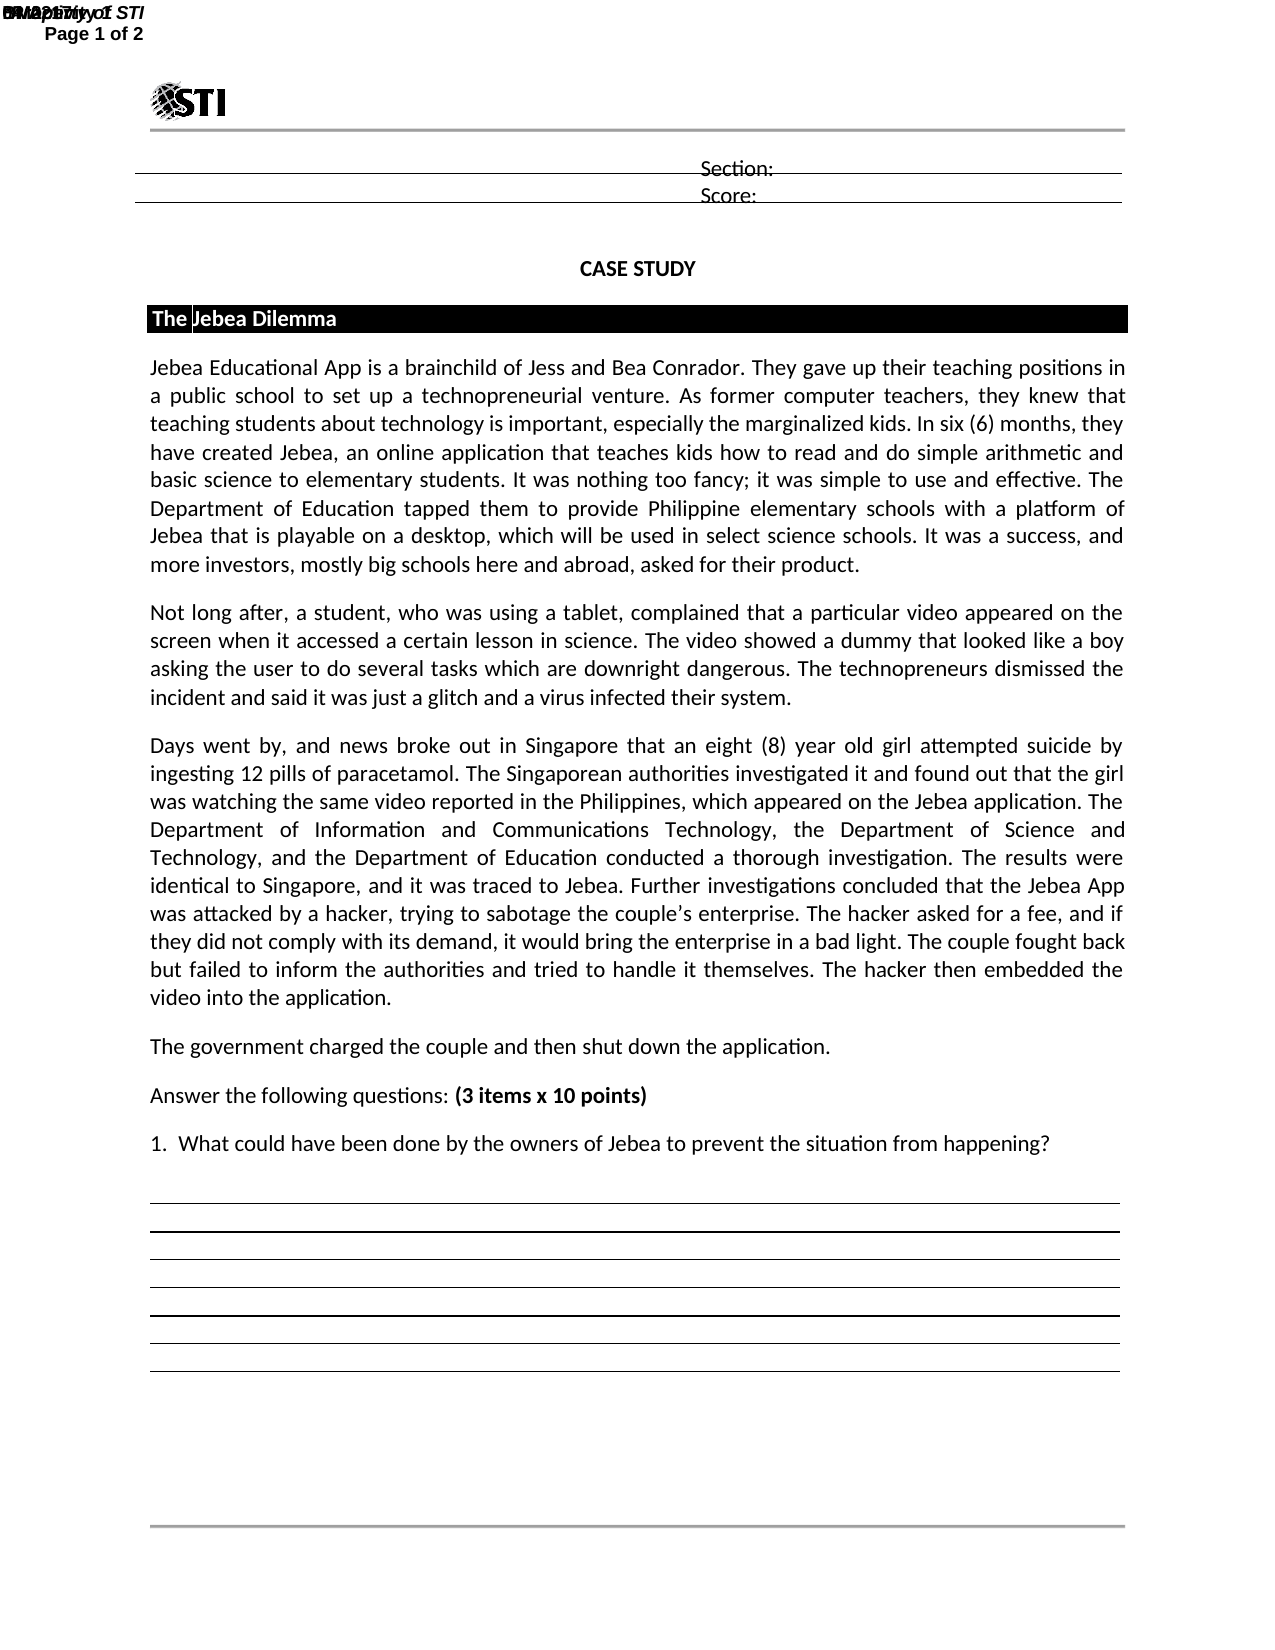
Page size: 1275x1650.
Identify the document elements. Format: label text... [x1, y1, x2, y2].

list What could have been done by the owners of Jebea to prevent the situation from happening? [150, 1129, 1152, 1157]
picture [150, 81, 226, 121]
text Jebea Educational App is a brainchild of Jess and Bea Conrador. They gave up their teaching positions in a public school to set up a technopreneurial venture. As former computer teachers, they knew that teaching students about technology is important, especially the marginalized kids. In six (6) months, they have created Jebea, an online application that teaches kids how to read and do simple arithmetic and basic science to elementary students. It was nothing too fancy; it was simple to use and effective. The Department of Education tapped them to provide Philippine elementary schools with a platform of Jebea that is playable on a desktop, which will be used in select science schools. It was a success, and more investors, mostly big schools here and abroad, asked for their product. [150, 353, 1126, 578]
text Days went by, and news broke out in Singapore that an eight (8) year old girl attempted suicide by ingesting 12 pills of paracetamol. The Singaporean authorities investigated it and found out that the girl was watching the same video reported in the Philippines, which appeared on the Jebea application. The Department of Information and Communications Technology, the Department of Science and Technology, and the Department of Education conducted a thorough investigation. The results were identical to Singapore, and it was traced to Jebea. Further investigations concluded that the Jebea App was attacked by a hacker, trying to sabotage the couple’s enterprise. The hacker asked for a fee, and if they did not comply with its demand, it would bring the enterprise in a bad light. The couple fought back but failed to inform the authorities and tried to handle it themselves. The hacker then embedded the video into the application. [150, 731, 1126, 1012]
text The Jebea Dilemma [147, 304, 1152, 333]
text Not long after, a student, who was using a tablet, complained that a particular video appeared on the screen when it accessed a certain lesson in science. The video showed a dummy that looked like a boy asking the user to do several tasks which are downright dangerous. The technopreneurs dismissed the incident and said it was just a glitch and a virus infected their system. [150, 598, 1125, 711]
text CASE STUDY [578, 254, 698, 282]
text The government charged the couple and then shut down the application. Answer the following questions: (3 items x 10 points) [150, 1032, 894, 1109]
